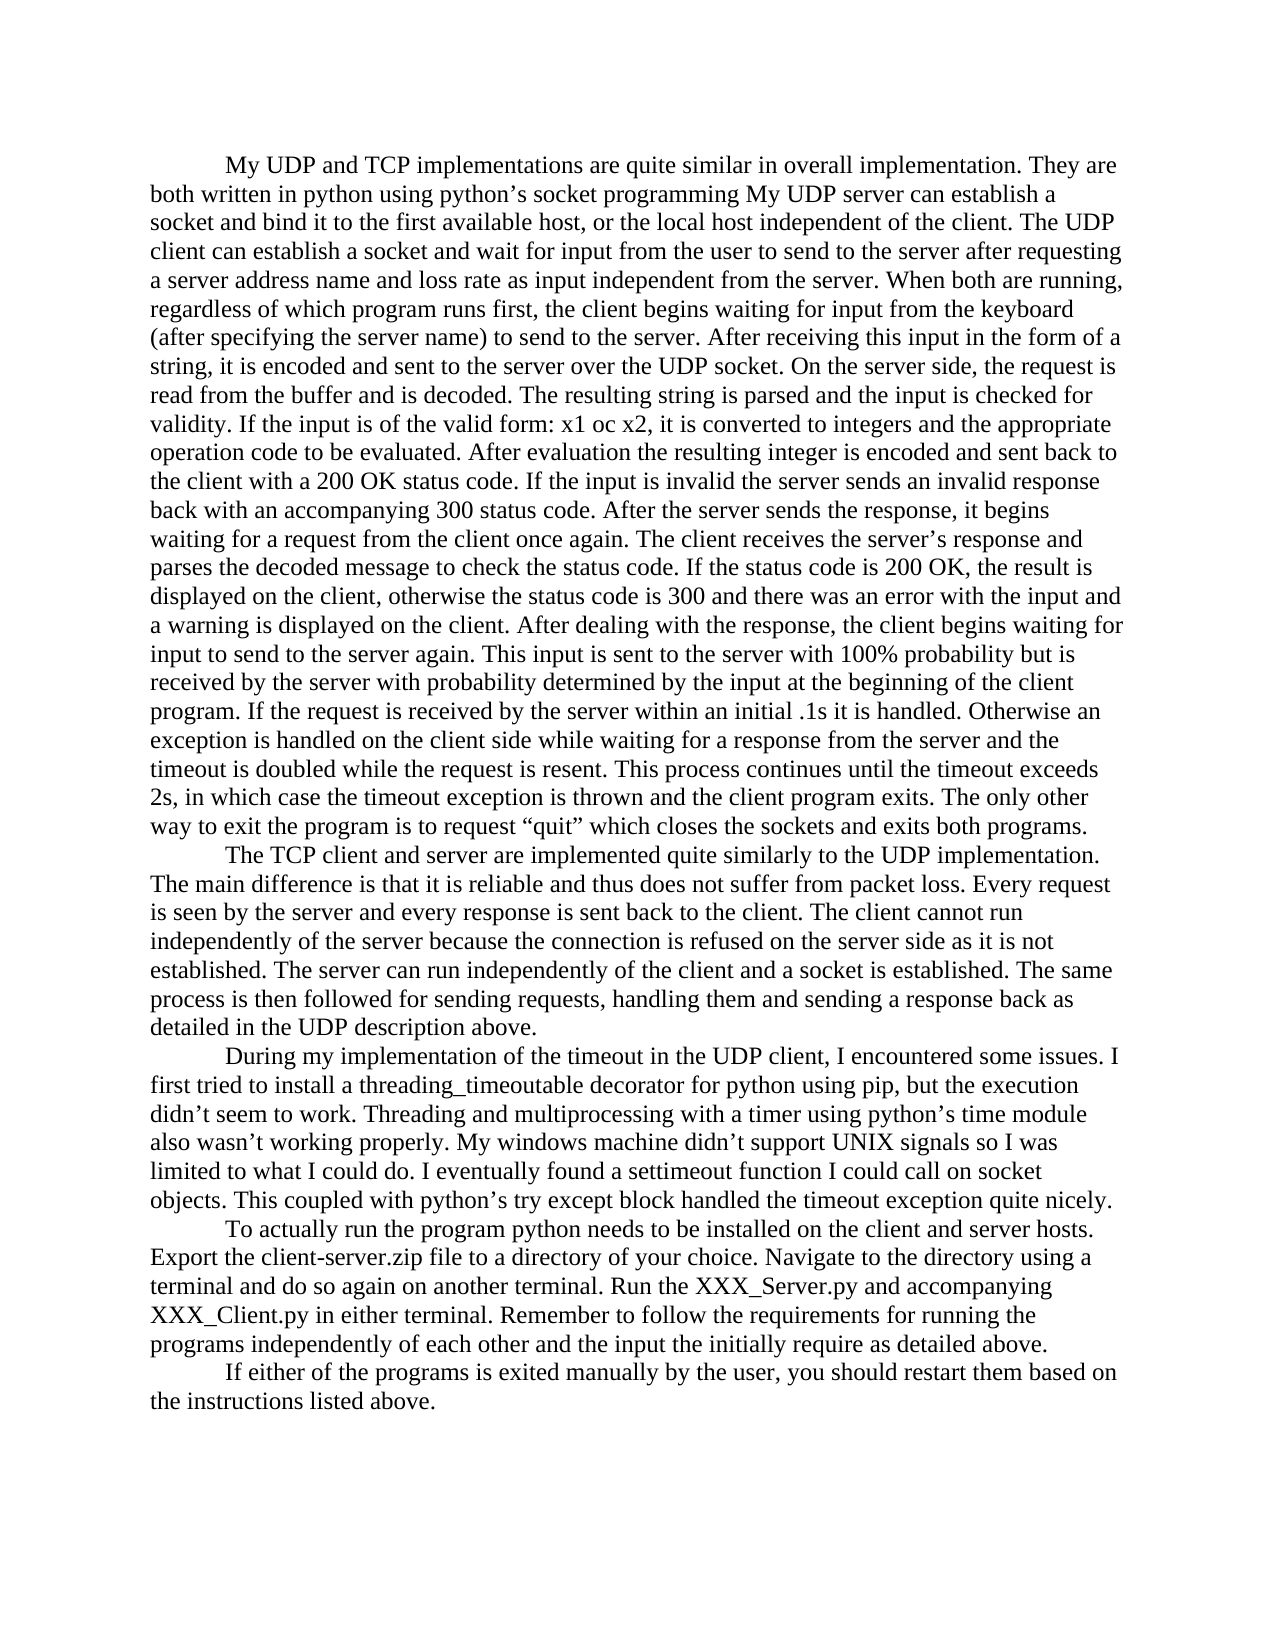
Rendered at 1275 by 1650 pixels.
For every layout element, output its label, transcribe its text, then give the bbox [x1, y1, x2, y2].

text If either of the programs is exited manually by the user, you should restart them based on the instructions listed above. [150, 1357, 1125, 1415]
text My UDP and TCP implementations are quite similar in overall implementation. They are both written in python using python’s socket programming My UDP server can establish a socket and bind it to the first available host, or the local host independent of the client. The UDP client can establish a socket and wait for input from the user to send to the server after requesting a server address name and loss rate as input independent from the server. When both are running, regardless of which program runs first, the client begins waiting for input from the keyboard (after specifying the server name) to send to the server. After receiving this input in the form of a string, it is encoded and sent to the server over the UDP socket. On the server side, the request is read from the buffer and is decoded. The resulting string is parsed and the input is checked for validity. If the input is of the valid form: x1 oc x2, it is converted to integers and the appropriate operation code to be evaluated. After evaluation the resulting integer is encoded and sent back to the client with a 200 OK status code. If the input is invalid the server sends an invalid response back with an accompanying 300 status code. After the server sends the response, it begins waiting for a request from the client once again. The client receives the server’s response and parses the decoded message to check the status code. If the status code is 200 OK, the result is displayed on the client, otherwise the status code is 300 and there was an error with the input and a warning is displayed on the client. After dealing with the response, the client begins waiting for input to send to the server again. This input is sent to the server with 100% probability but is received by the server with probability determined by the input at the beginning of the client program. If the request is received by the server within an initial .1s it is handled. Otherwise an exception is handled on the client side while waiting for a response from the server and the timeout is doubled while the request is resent. This process continues until the timeout exceeds 2s, in which case the timeout exception is thrown and the client program exits. The only other way to exit the program is to request “quit” which closes the sockets and exits both programs. [150, 150, 1125, 840]
text The TCP client and server are implemented quite similarly to the UDP implementation. The main difference is that it is reliable and thus does not suffer from packet loss. Every request is seen by the server and every response is sent back to the client. The client cannot run independently of the server because the connection is refused on the server side as it is not established. The server can run independently of the client and a socket is established. The same process is then followed for sending requests, handling them and sending a response back as detailed in the UDP description above. [150, 840, 1125, 1041]
text During my implementation of the timeout in the UDP client, I encountered some issues. I first tried to install a threading_timeoutable decorator for python using pip, but the execution didn’t seem to work. Threading and multiprocessing with a timer using python’s time module also wasn’t working properly. My windows machine didn’t support UNIX signals so I was limited to what I could do. I eventually found a settimeout function I could call on socket objects. This coupled with python’s try except block handled the timeout exception quite nicely. [150, 1041, 1125, 1214]
text To actually run the program python needs to be installed on the client and server hosts. Export the client-server.zip file to a directory of your choice. Navigate to the directory using a terminal and do so again on another terminal. Run the XXX_Server.py and accompanying XXX_Client.py in either terminal. Remember to follow the requirements for running the programs independently of each other and the input the initially require as detailed above. [150, 1214, 1125, 1357]
